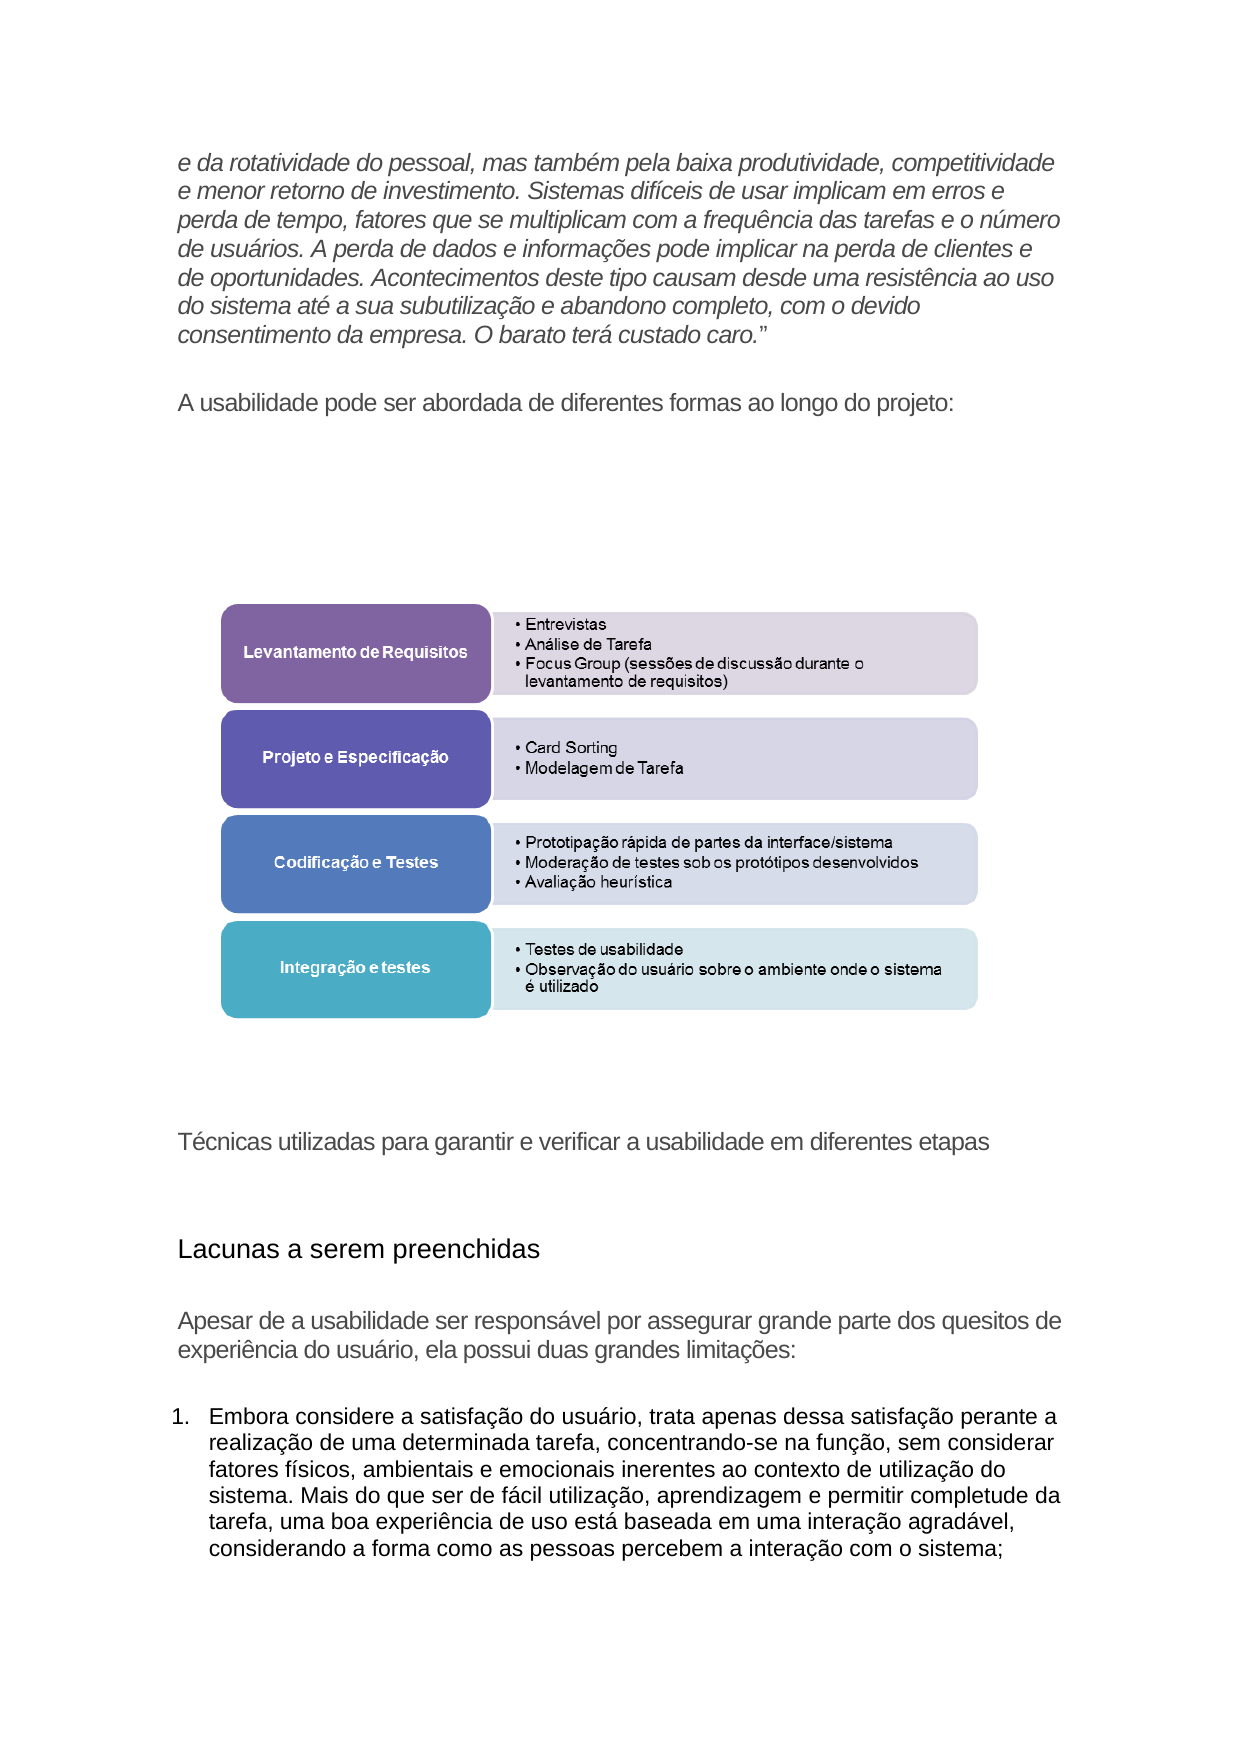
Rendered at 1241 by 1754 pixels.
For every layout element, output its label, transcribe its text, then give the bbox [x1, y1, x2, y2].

text A usabilidade pode ser abordada de diferentes formas ao longo do projeto: [177, 388, 1063, 417]
text Técnicas utilizadas para garantir e verificar a usabilidade em diferentes etapas [177, 1127, 1063, 1155]
subtitle Lacunas a serem preenchidas [177, 1233, 1063, 1265]
text Apesar de a usabilidade ser responsável por assegurar grande parte dos quesitos de experiência do usuário, ela possui duas grandes limitações: [177, 1306, 1063, 1364]
picture [177, 455, 1018, 1086]
list Embora considere a satisfação do usuário, trata apenas dessa satisfação perante a realização de uma determinada tarefa, concentrando-se na função, sem considerar fatores físicos, ambientais e emocionais inerentes ao contexto de utilização do sistema. Mais do que ser de fácil utilização, aprendizagem e permitir completude da tarefa, uma boa experiência de uso está baseada em uma interação agradável, considerando a forma como as pessoas percebem a interação com o sistema; [171, 1403, 1063, 1561]
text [177, 148, 1063, 349]
